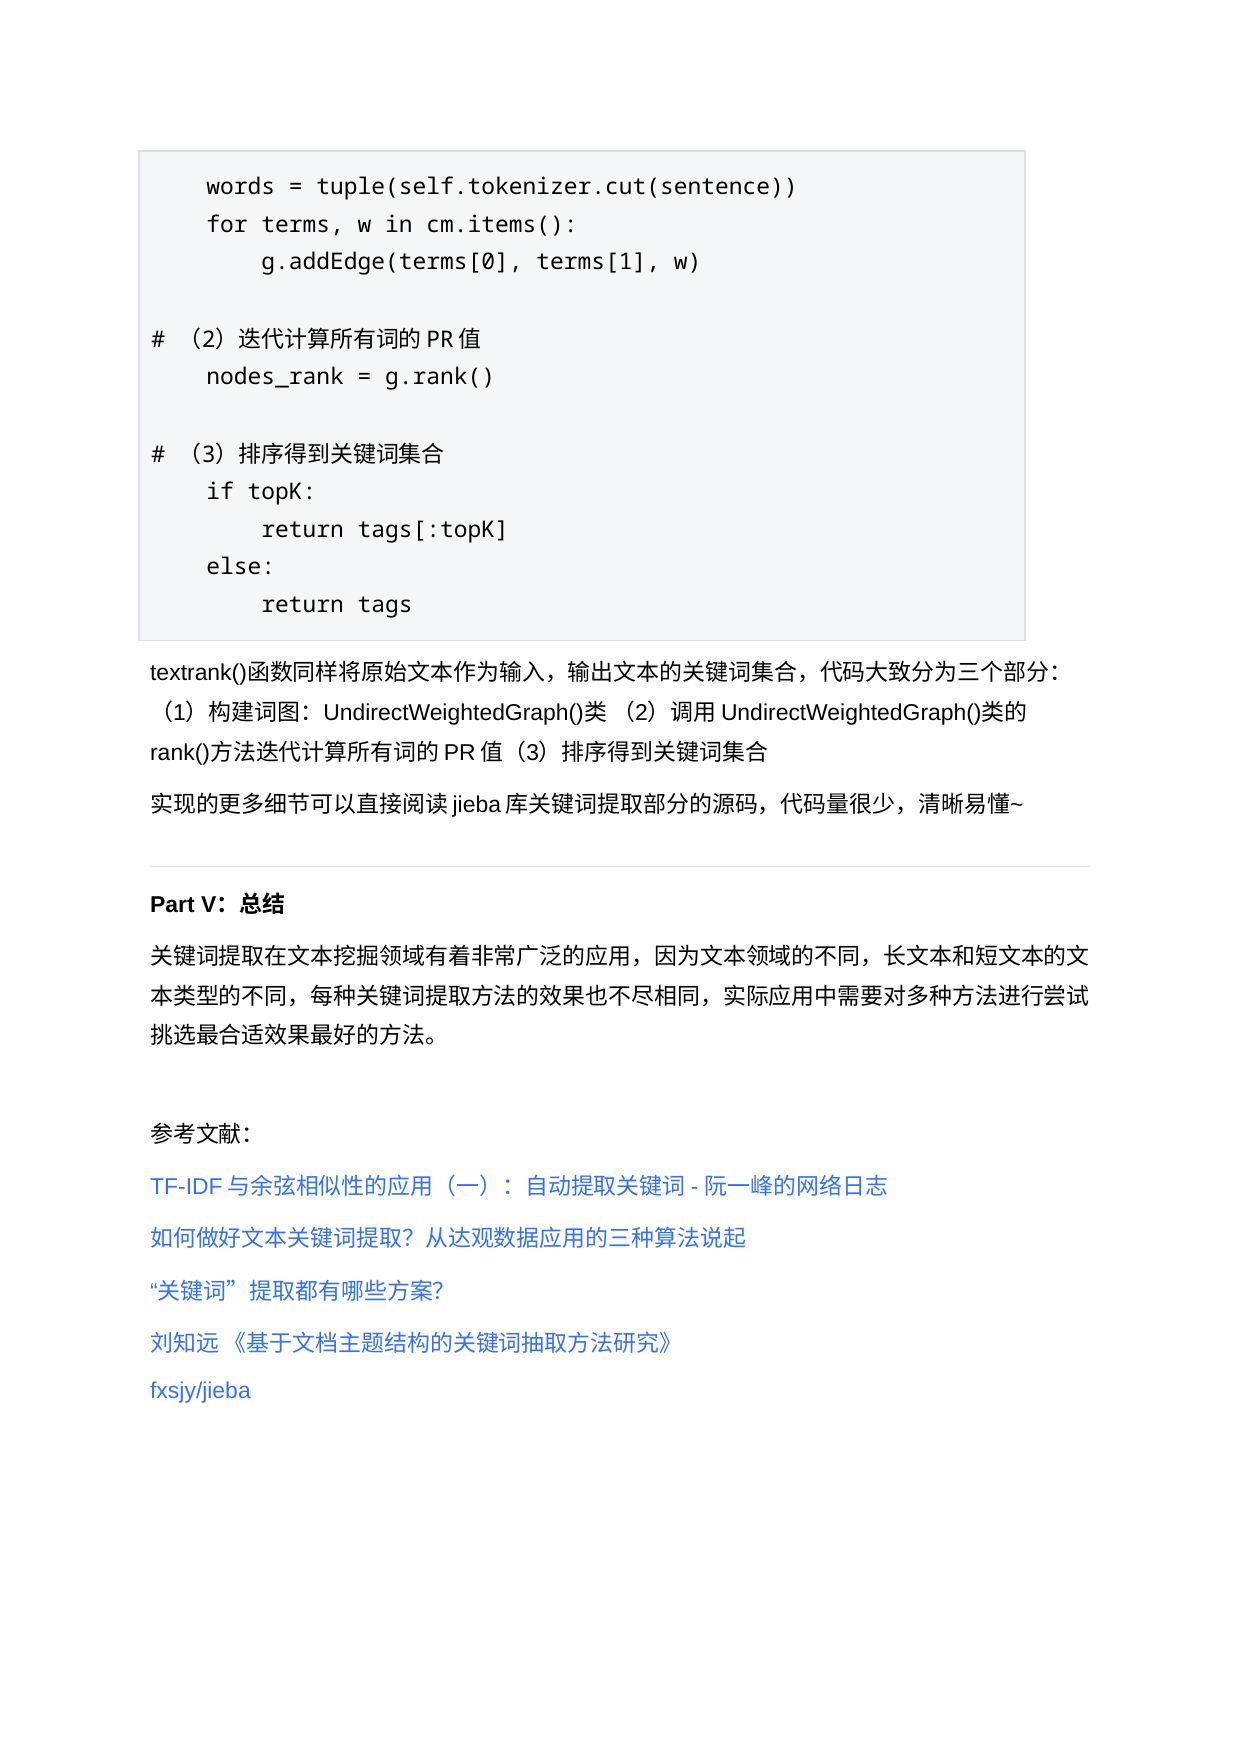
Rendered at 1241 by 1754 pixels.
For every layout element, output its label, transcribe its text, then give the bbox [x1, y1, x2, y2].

text TF-IDF与余弦相似性的应用（一）：自动提取关键词 - 阮一峰的网络日志 [150, 1168, 1090, 1201]
text 实现的更多细节可以直接阅读jieba库关键词提取部分的源码，代码量很少，清晰易懂~ [150, 786, 1090, 819]
text 参考文献： [150, 1116, 1090, 1149]
text Part V：总结 [150, 886, 1090, 919]
text 刘知远 《基于文档主题结构的关键词抽取方法研究》 [150, 1325, 1090, 1358]
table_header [140, 152, 1024, 640]
text textrank()函数同样将原始文本作为输入，输出文本的关键词集合，代码大致分为三个部分：（1）构建词图：UndirectWeightedGraph()类 （2）调用UndirectWeightedGraph()类的rank()方法迭代计算所有词的PR值（3）排序得到关键词集合 [150, 654, 1090, 767]
text fxsjy/jieba [150, 1377, 1090, 1403]
text 如何做好文本关键词提取？从达观数据应用的三种算法说起 [150, 1220, 1090, 1253]
text 关键词提取在文本挖掘领域有着非常广泛的应用，因为文本领域的不同，长文本和短文本的文本类型的不同，每种关键词提取方法的效果也不尽相同，实际应用中需要对多种方法进行尝试挑选最合适效果最好的方法。 [150, 938, 1090, 1051]
text “关键词”提取都有哪些方案？ [150, 1273, 1090, 1306]
